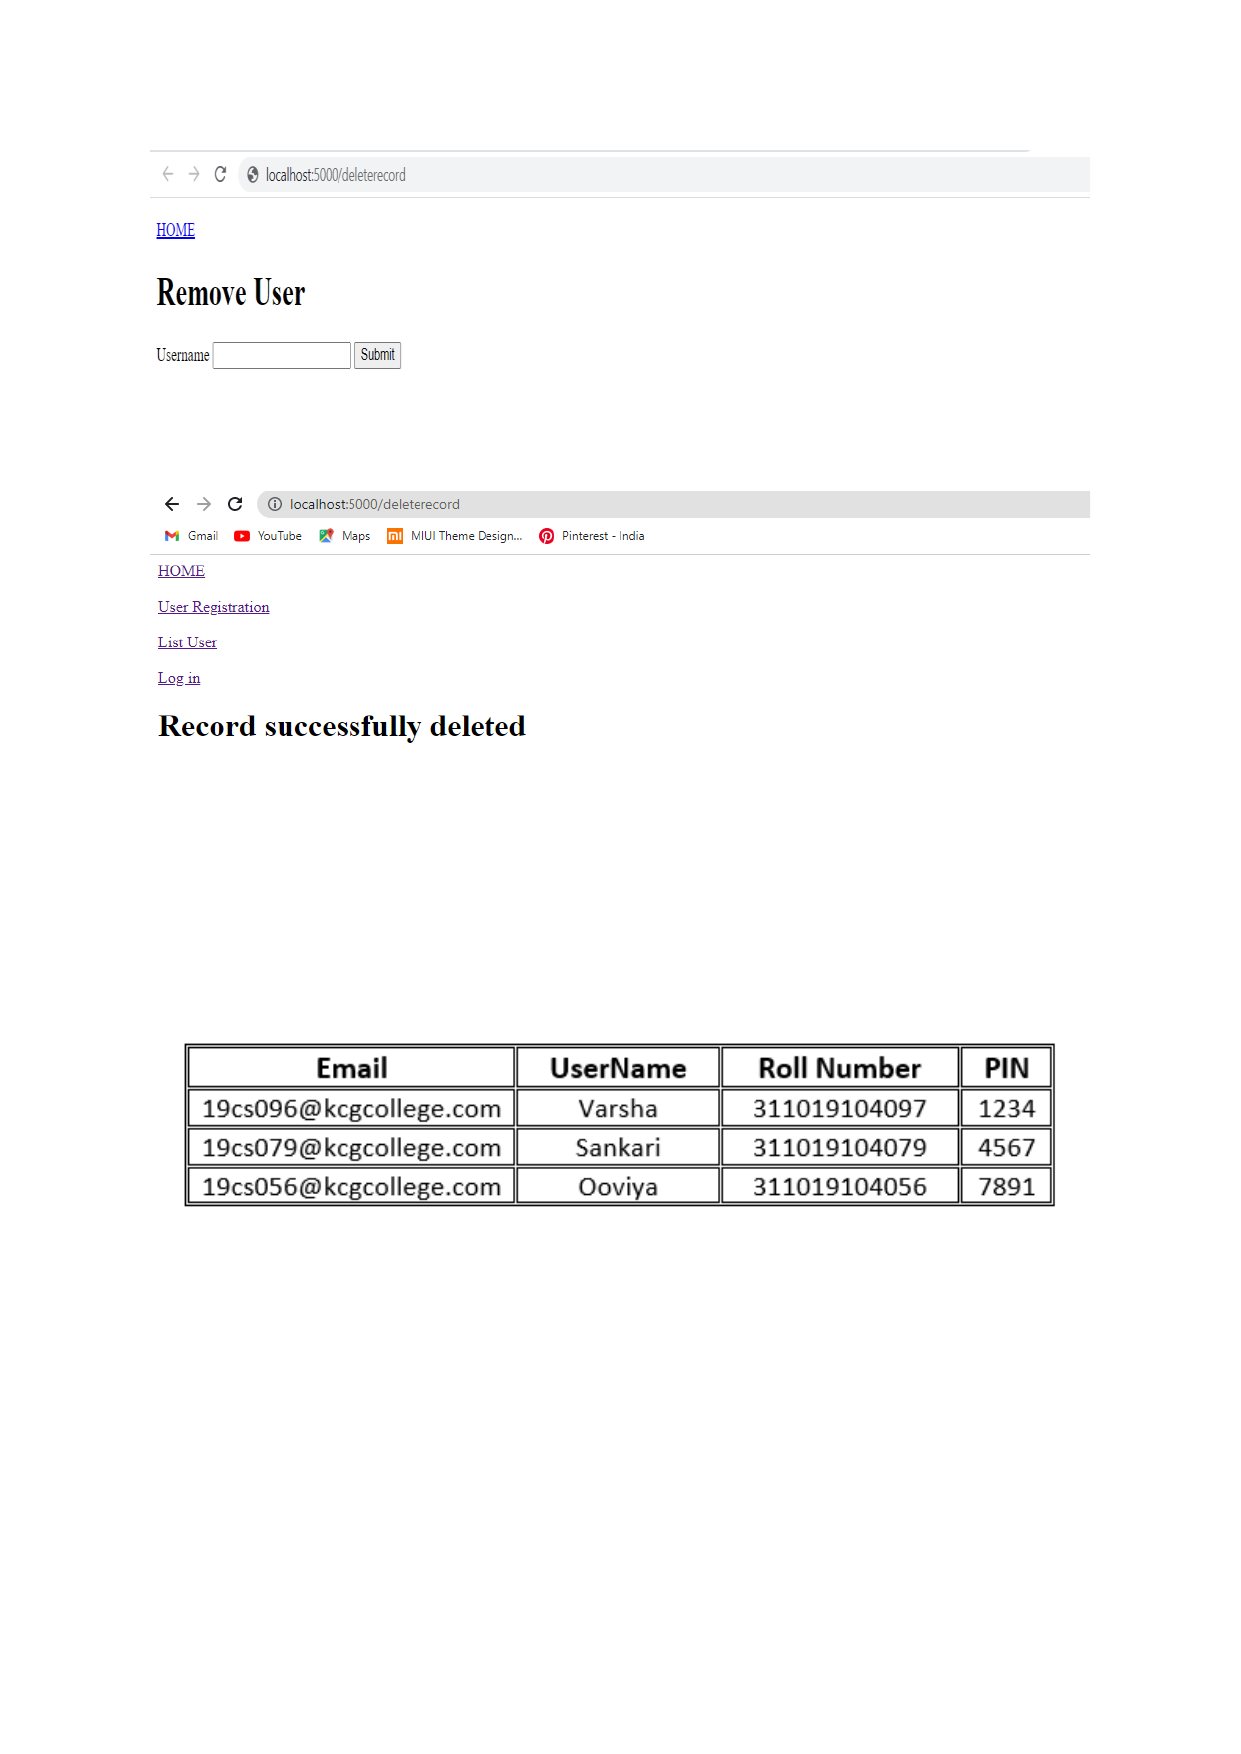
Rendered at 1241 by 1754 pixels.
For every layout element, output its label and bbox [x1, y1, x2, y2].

picture [174, 1033, 1066, 1219]
